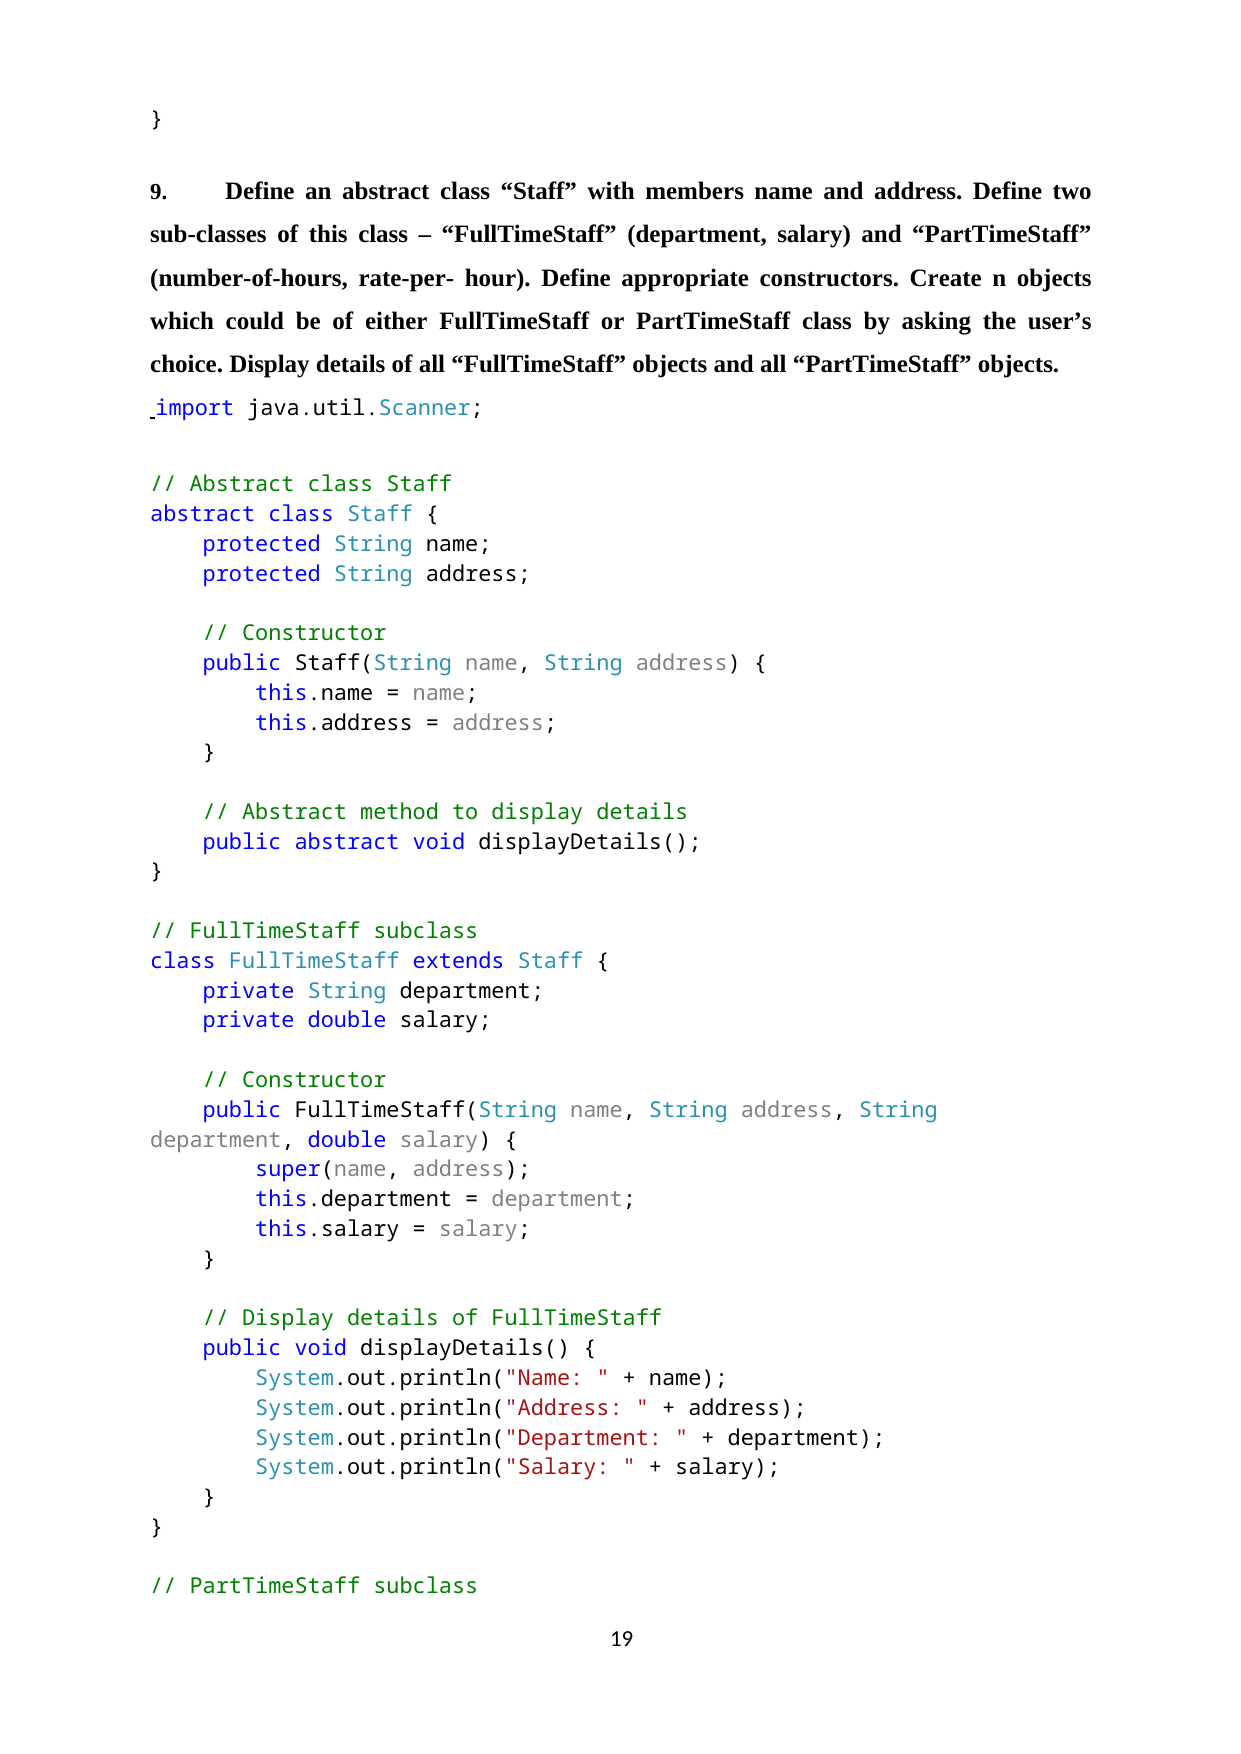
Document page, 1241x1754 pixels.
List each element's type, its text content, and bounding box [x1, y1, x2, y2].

text // Abstract method to display details [150, 796, 1093, 826]
list Define an abstract class “Staff” with members name and address. Define two sub-classes of this class – “FullTimeStaff” (department, salary) and “PartTimeStaff” (number-of-hours, rate-per- hour). Define appropriate constructors. Create n objects which could be of either FullTimeStaff or PartTimeStaff class by asking the user’s choice. Display details of all “FullTimeStaff” objects and all “PartTimeStaff” objects. [150, 176, 1093, 378]
text } [150, 1511, 1093, 1541]
text class FullTimeStaff extends Staff { [150, 945, 1093, 975]
text } [150, 856, 1093, 885]
text this.department = department; [150, 1183, 1093, 1213]
text System.out.println("Salary: " + salary); [150, 1451, 1093, 1481]
text protected String name; [150, 528, 1093, 558]
text import java.util.Scanner; [150, 392, 1093, 422]
text } [150, 736, 1093, 766]
text public FullTimeStaff(String name, String address, String department, double salary) { [150, 1094, 1093, 1153]
text } [150, 103, 1093, 133]
text // PartTimeStaff subclass [150, 1571, 1093, 1600]
text System.out.println("Department: " + department); [150, 1422, 1093, 1451]
text this.name = name; [150, 677, 1093, 707]
text // Constructor [150, 617, 1093, 647]
text super(name, address); [150, 1153, 1093, 1183]
text public Staff(String name, String address) { [150, 647, 1093, 677]
text // FullTimeStaff subclass [150, 915, 1093, 945]
text public void displayDetails() { [150, 1332, 1093, 1362]
text // Display details of FullTimeStaff [150, 1302, 1093, 1332]
text public abstract void displayDetails(); [150, 826, 1093, 856]
text private double salary; [150, 1004, 1093, 1034]
text } [150, 1481, 1093, 1511]
text // Abstract class Staff [150, 468, 1093, 498]
text protected String address; [150, 558, 1093, 587]
text System.out.println("Name: " + name); [150, 1362, 1093, 1392]
text // Constructor [150, 1064, 1093, 1094]
text this.address = address; [150, 707, 1093, 736]
text private String department; [150, 975, 1093, 1004]
text this.salary = salary; [150, 1213, 1093, 1243]
text } [150, 1243, 1093, 1273]
text System.out.println("Address: " + address); [150, 1392, 1093, 1422]
text abstract class Staff { [150, 498, 1093, 528]
